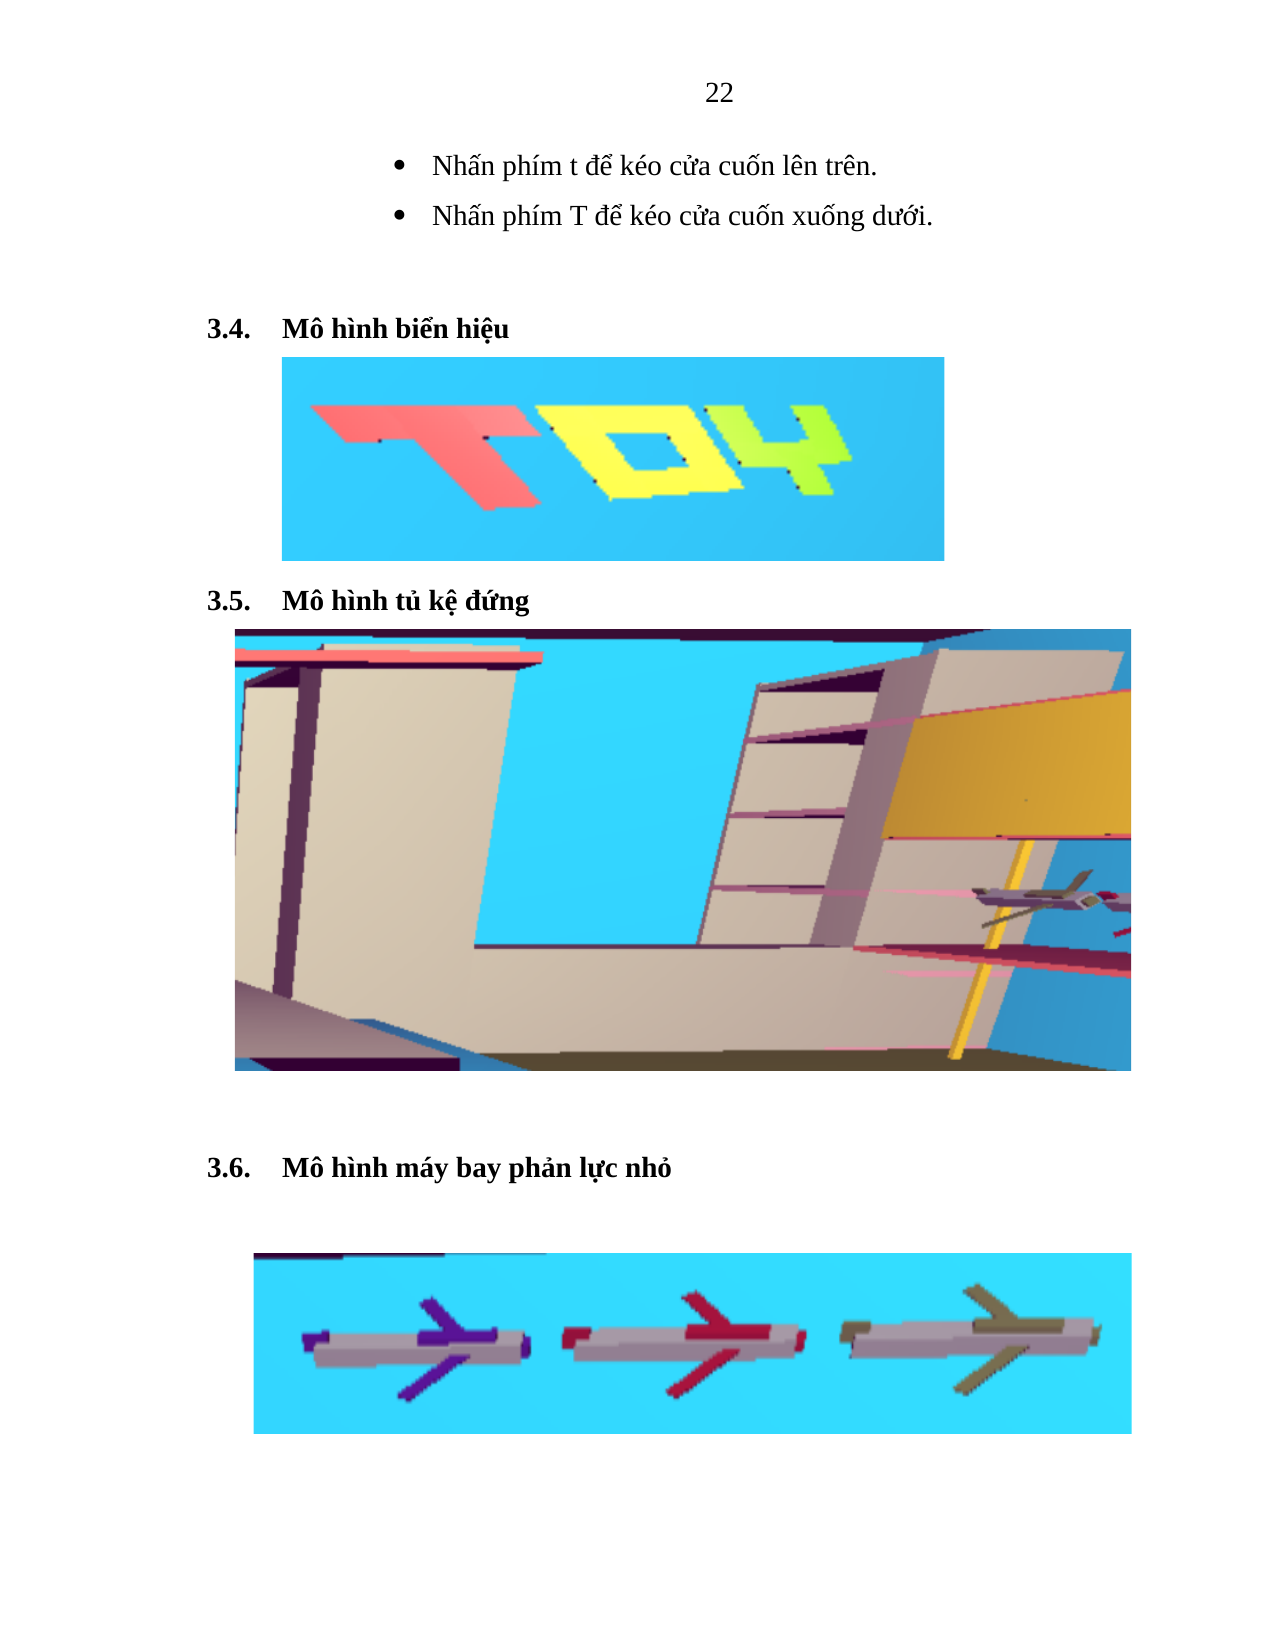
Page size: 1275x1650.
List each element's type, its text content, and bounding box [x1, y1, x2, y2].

picture [281, 357, 945, 561]
picture [234, 629, 1132, 1071]
subtitle Mô hình tủ kệ đứng [207, 583, 1157, 617]
list Nhấn phím t để kéo cửa cuốn lên trên. [394, 148, 1157, 181]
subtitle Mô hình máy bay phản lực nhỏ [207, 1150, 1157, 1184]
list Nhấn phím T để kéo cửa cuốn xuống dưới. [394, 198, 1157, 232]
subtitle Mô hình biển hiệu [207, 311, 1157, 345]
picture [253, 1253, 1132, 1434]
